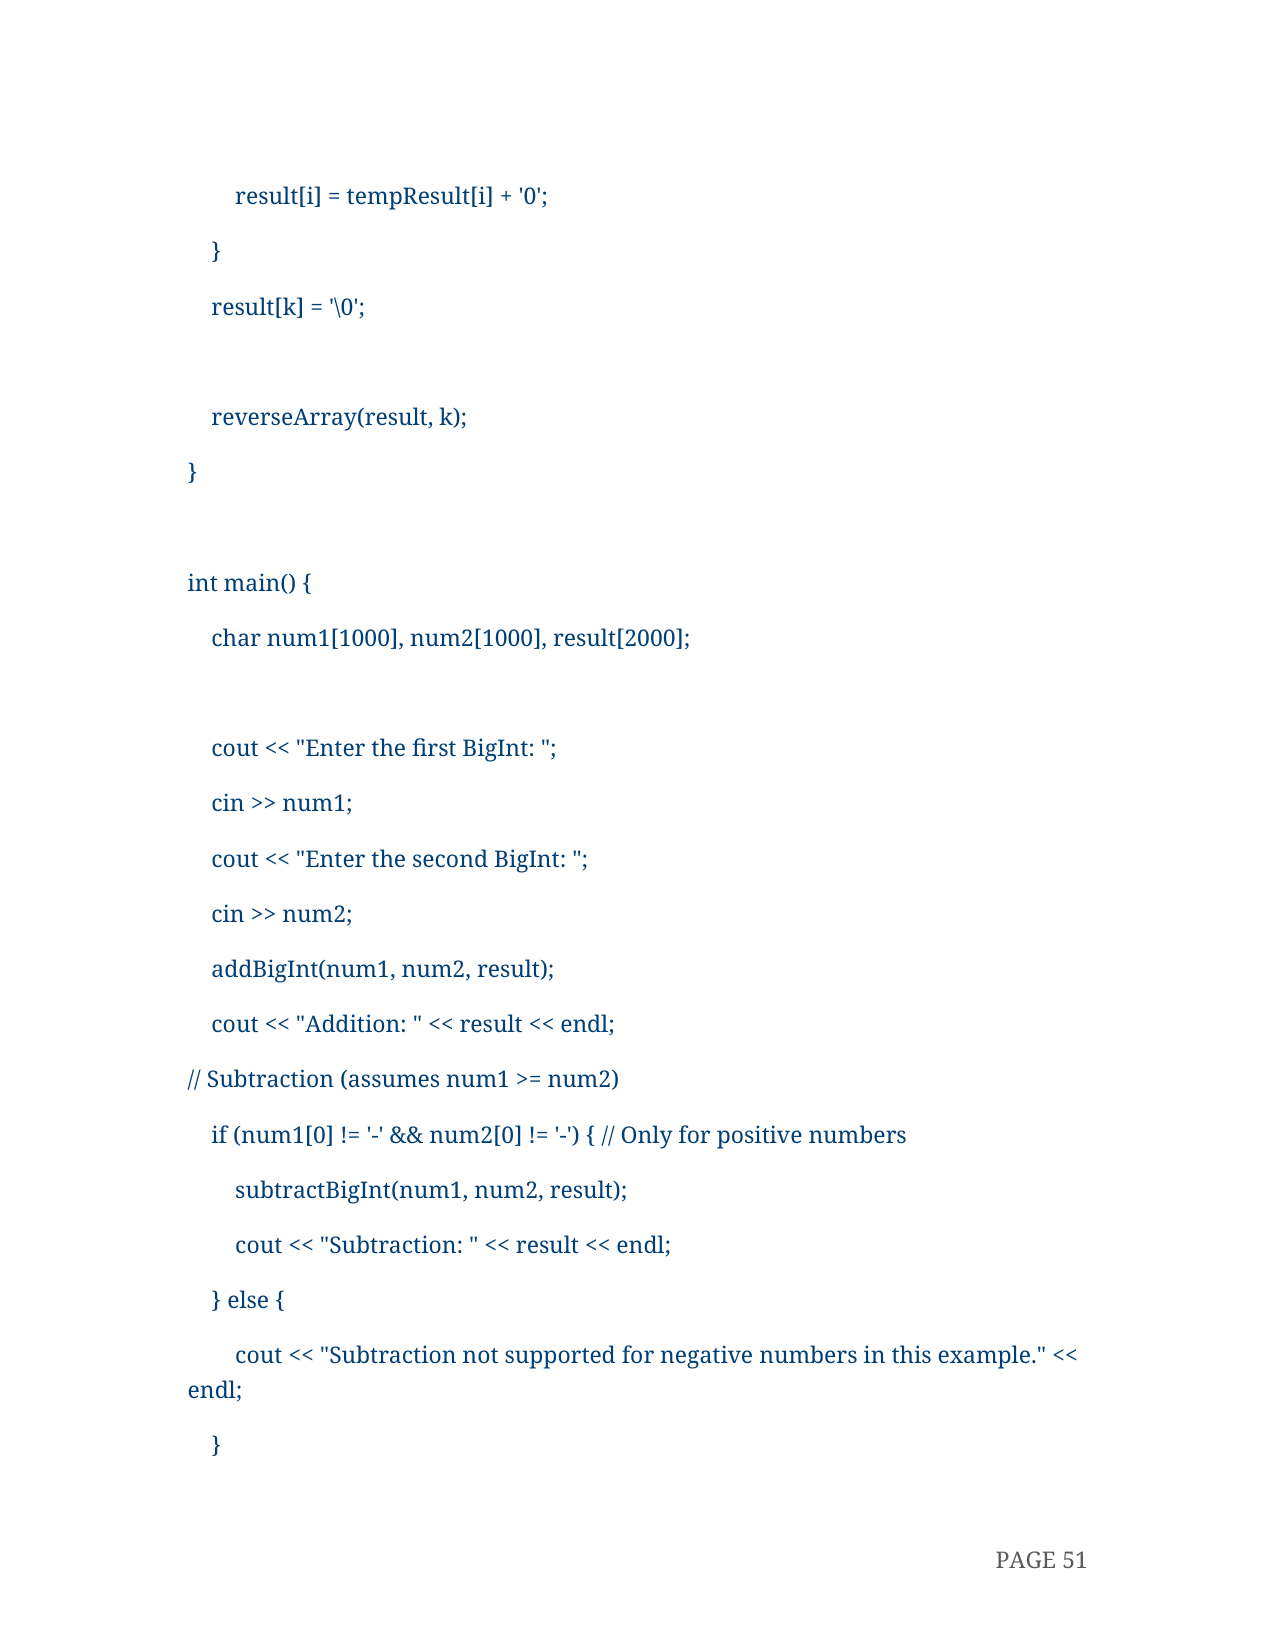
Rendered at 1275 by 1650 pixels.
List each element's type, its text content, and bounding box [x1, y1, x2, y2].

text cout << "Subtraction not supported for negative numbers in this example." << endl; [187, 1339, 1087, 1405]
text if (num1[0] != '-' && num2[0] != '-') { // Only for positive numbers [187, 1118, 1087, 1150]
text char num1[1000], num2[1000], result[2000]; [187, 622, 1087, 653]
text cin >> num2; [187, 898, 1087, 929]
text } [187, 456, 1087, 487]
text reverseArray(result, k); [187, 401, 1087, 432]
text } [187, 235, 1087, 266]
text int main() { [187, 566, 1087, 598]
text result[k] = '\0'; [187, 290, 1087, 322]
text cout << "Addition: " << result << endl; [187, 1008, 1087, 1039]
text subtractBigInt(num1, num2, result); [187, 1174, 1087, 1205]
text cout << "Enter the second BigInt: "; [187, 842, 1087, 874]
text cout << "Enter the first BigInt: "; [187, 732, 1087, 763]
text addBigInt(num1, num2, result); [187, 953, 1087, 984]
text } else { [187, 1284, 1087, 1315]
text // Subtraction (assumes num1 >= num2) [187, 1063, 1087, 1094]
text cout << "Subtraction: " << result << endl; [187, 1229, 1087, 1260]
text result[i] = tempResult[i] + '0'; [187, 180, 1087, 211]
text cin >> num1; [187, 787, 1087, 818]
text } [187, 1429, 1087, 1460]
